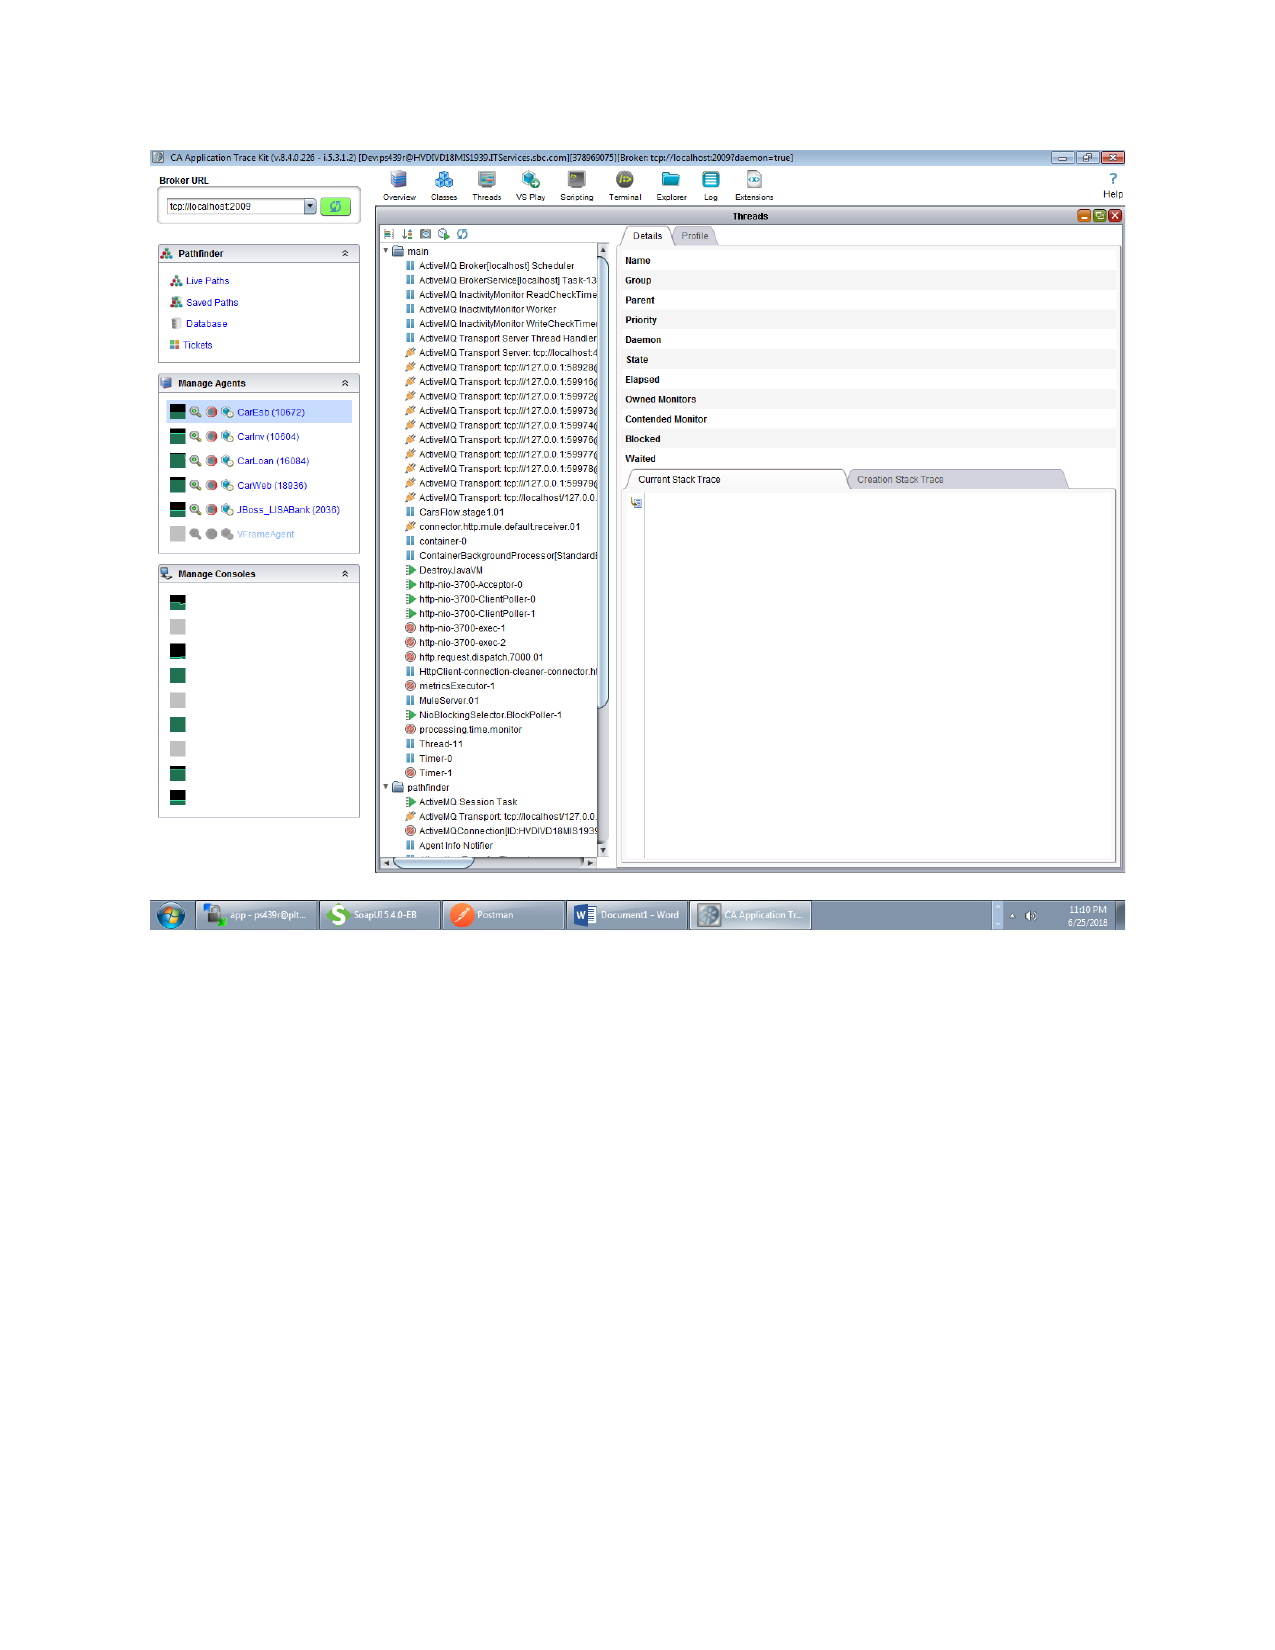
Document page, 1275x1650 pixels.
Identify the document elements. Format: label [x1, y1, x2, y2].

picture [150, 150, 1125, 930]
